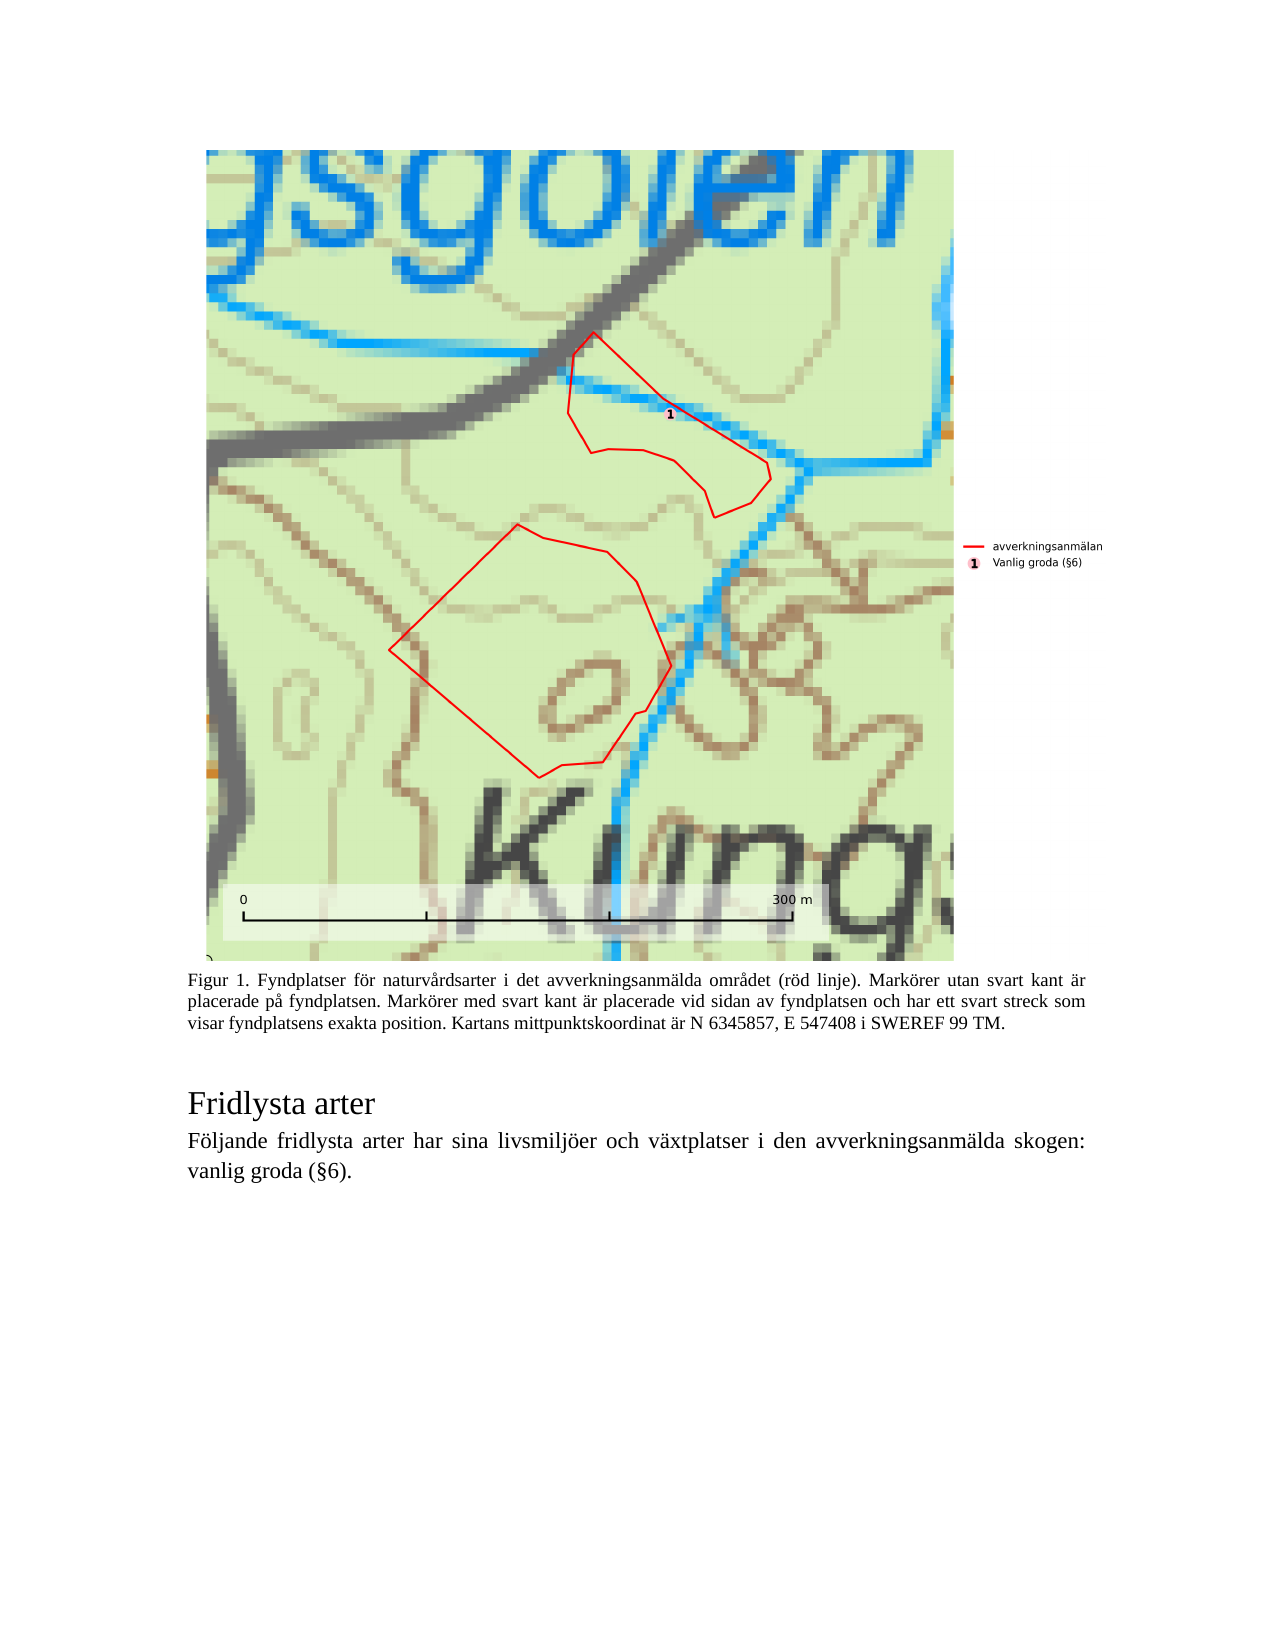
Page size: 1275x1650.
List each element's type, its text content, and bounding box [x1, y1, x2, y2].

picture [206, 150, 1107, 961]
subtitle Fridlysta arter [187, 1083, 1087, 1122]
text Följande fridlysta arter har sina livsmiljöer och växtplatser i den avverkningsanmälda skogen: vanlig groda (§6). [187, 1127, 1087, 1184]
text Figur 1. Fyndplatser för naturvårdsarter i det avverkningsanmälda området (röd linje). Markörer utan svart kant är placerade på fyndplatsen. Markörer med svart kant är placerade vid sidan av fyndplatsen och har ett svart streck som visar fyndplatsens exakta position. Kartans mittpunktskoordinat är N 6345857, E 547408 i SWEREF 99 TM. [187, 968, 1087, 1033]
